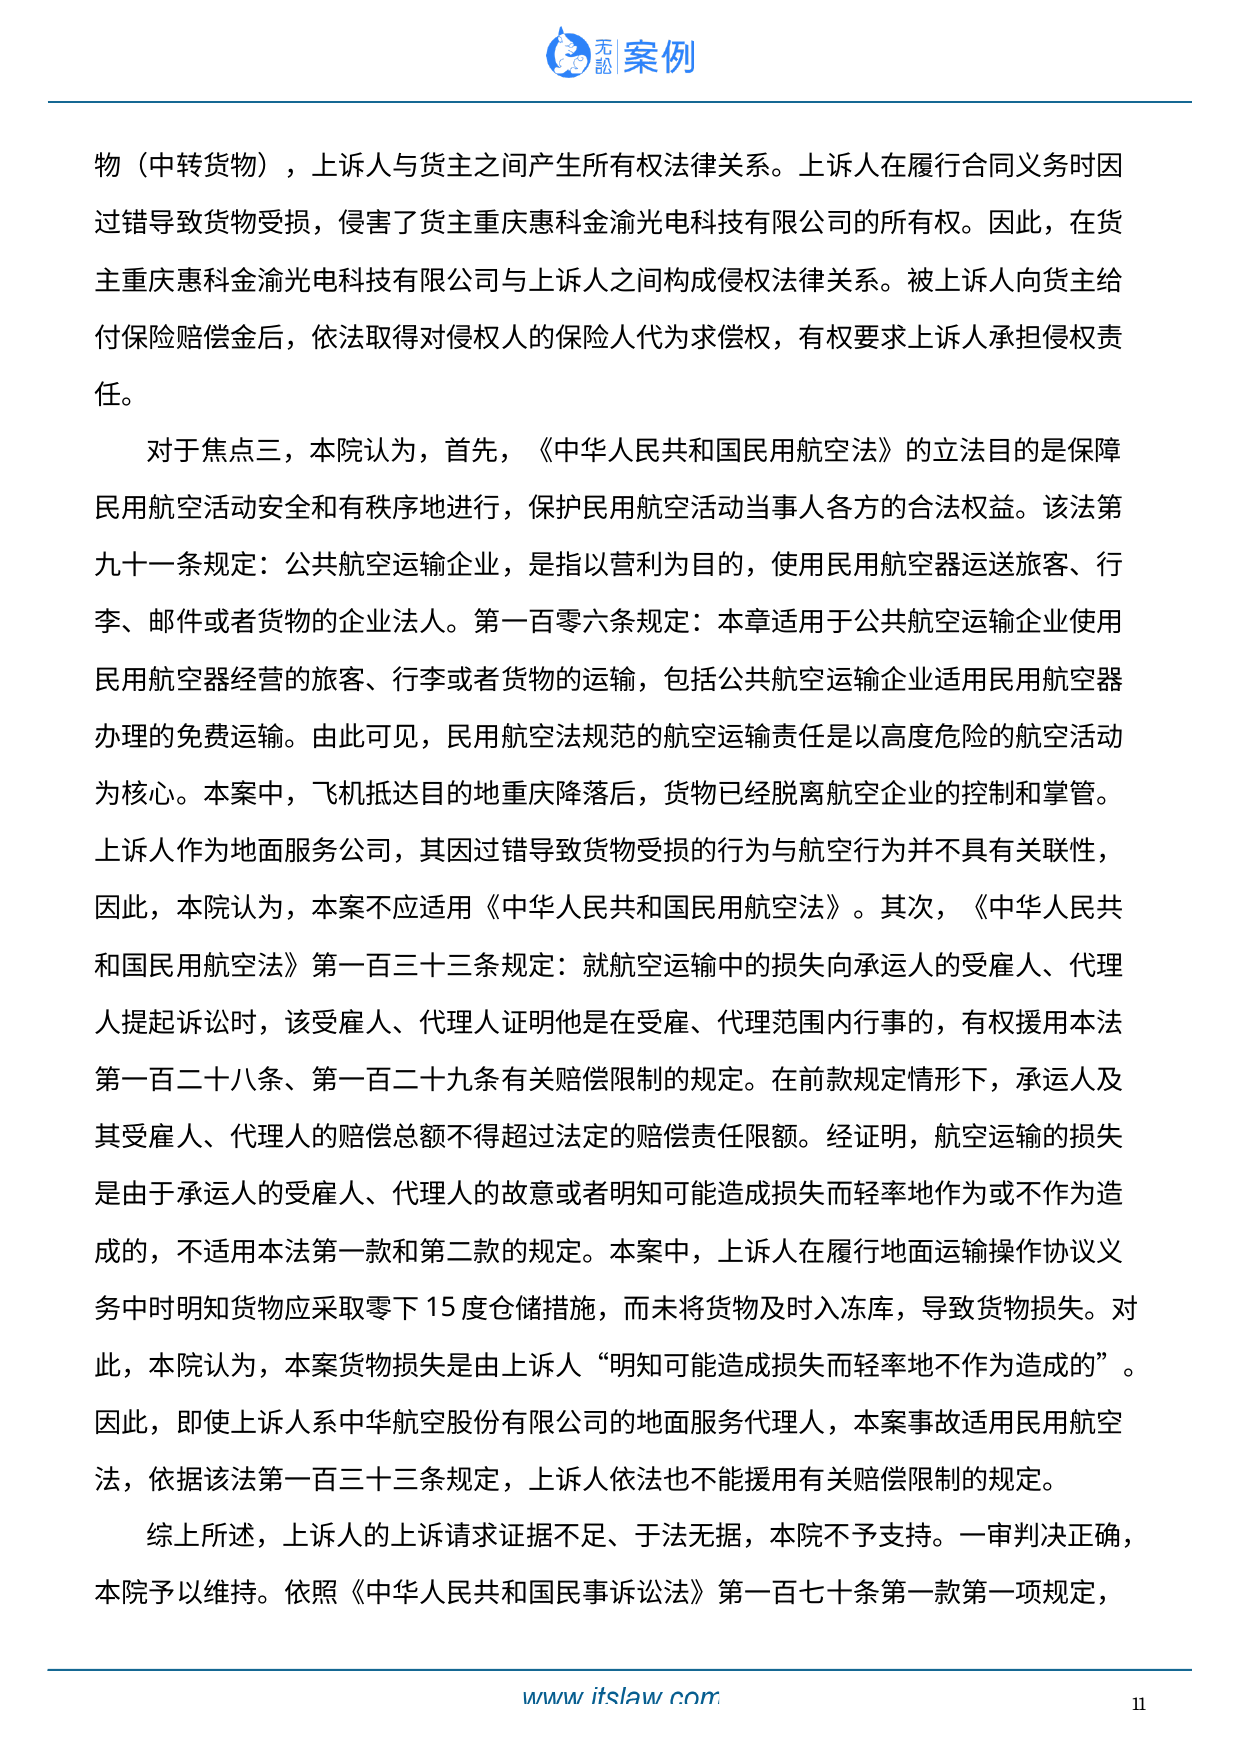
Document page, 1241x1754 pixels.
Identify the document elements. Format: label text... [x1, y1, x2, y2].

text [94, 1512, 1146, 1613]
text 对于焦点三，本院认为，首先，《中华人民共和国民用航空法》的立法目的是保障民用航空活动安全和有秩序地进行，保护民用航空活动当事人各方的合法权益。该法第九十一条规定：公共航空运输企业，是指以营利为目的，使用民用航空器运送旅客、行李、邮件或者货物的企业法人。第一百零六条规定：本章适用于公共航空运输企业使用民用航空器经营的旅客、行李或者货物的运输，包括公共航空运输企业适用民用航空器办理的免费运输。由此可见，民用航空法规范的航空运输责任是以高度危险的航空活动为核心。本案中，飞机抵达目的地重庆降落后，货物已经脱离航空企业的控制和掌管。上诉人作为地面服务公司，其因过错导致货物受损的行为与航空行为并不具有关联性，因此，本院认为，本案不应适用《中华人民共和国民用航空法》。其次，《中华人民共和国民用航空法》第一百三十三条规定：就航空运输中的损失向承运人的受雇人、代理人提起诉讼时，该受雇人、代理人证明他是在受雇、代理范围内行事的，有权援用本法第一百二十八条、第一百二十九条有关赔偿限制的规定。在前款规定情形下，承运人及其受雇人、代理人的赔偿总额不得超过法定的赔偿责任限额。经证明，航空运输的损失是由于承运人的受雇人、代理人的故意或者明知可能造成损失而轻率地作为或不作为造成的，不适用本法第一款和第二款的规定。本案中，上诉人在履行地面运输操作协议义务中时明知货物应采取零下15度仓储措施，而未将货物及时入冻库，导致货物损失。对此，本院认为，本案货物损失是由上诉人“明知可能造成损失而轻率地不作为造成的”。因此，即使上诉人系中华航空股份有限公司的地面服务代理人，本案事故适用民用航空法，依据该法第一百三十三条规定，上诉人依法也不能援用有关赔偿限制的规定。 [94, 426, 1146, 1500]
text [94, 85, 1146, 415]
picture [546, 26, 694, 78]
picture [523, 1687, 720, 1704]
